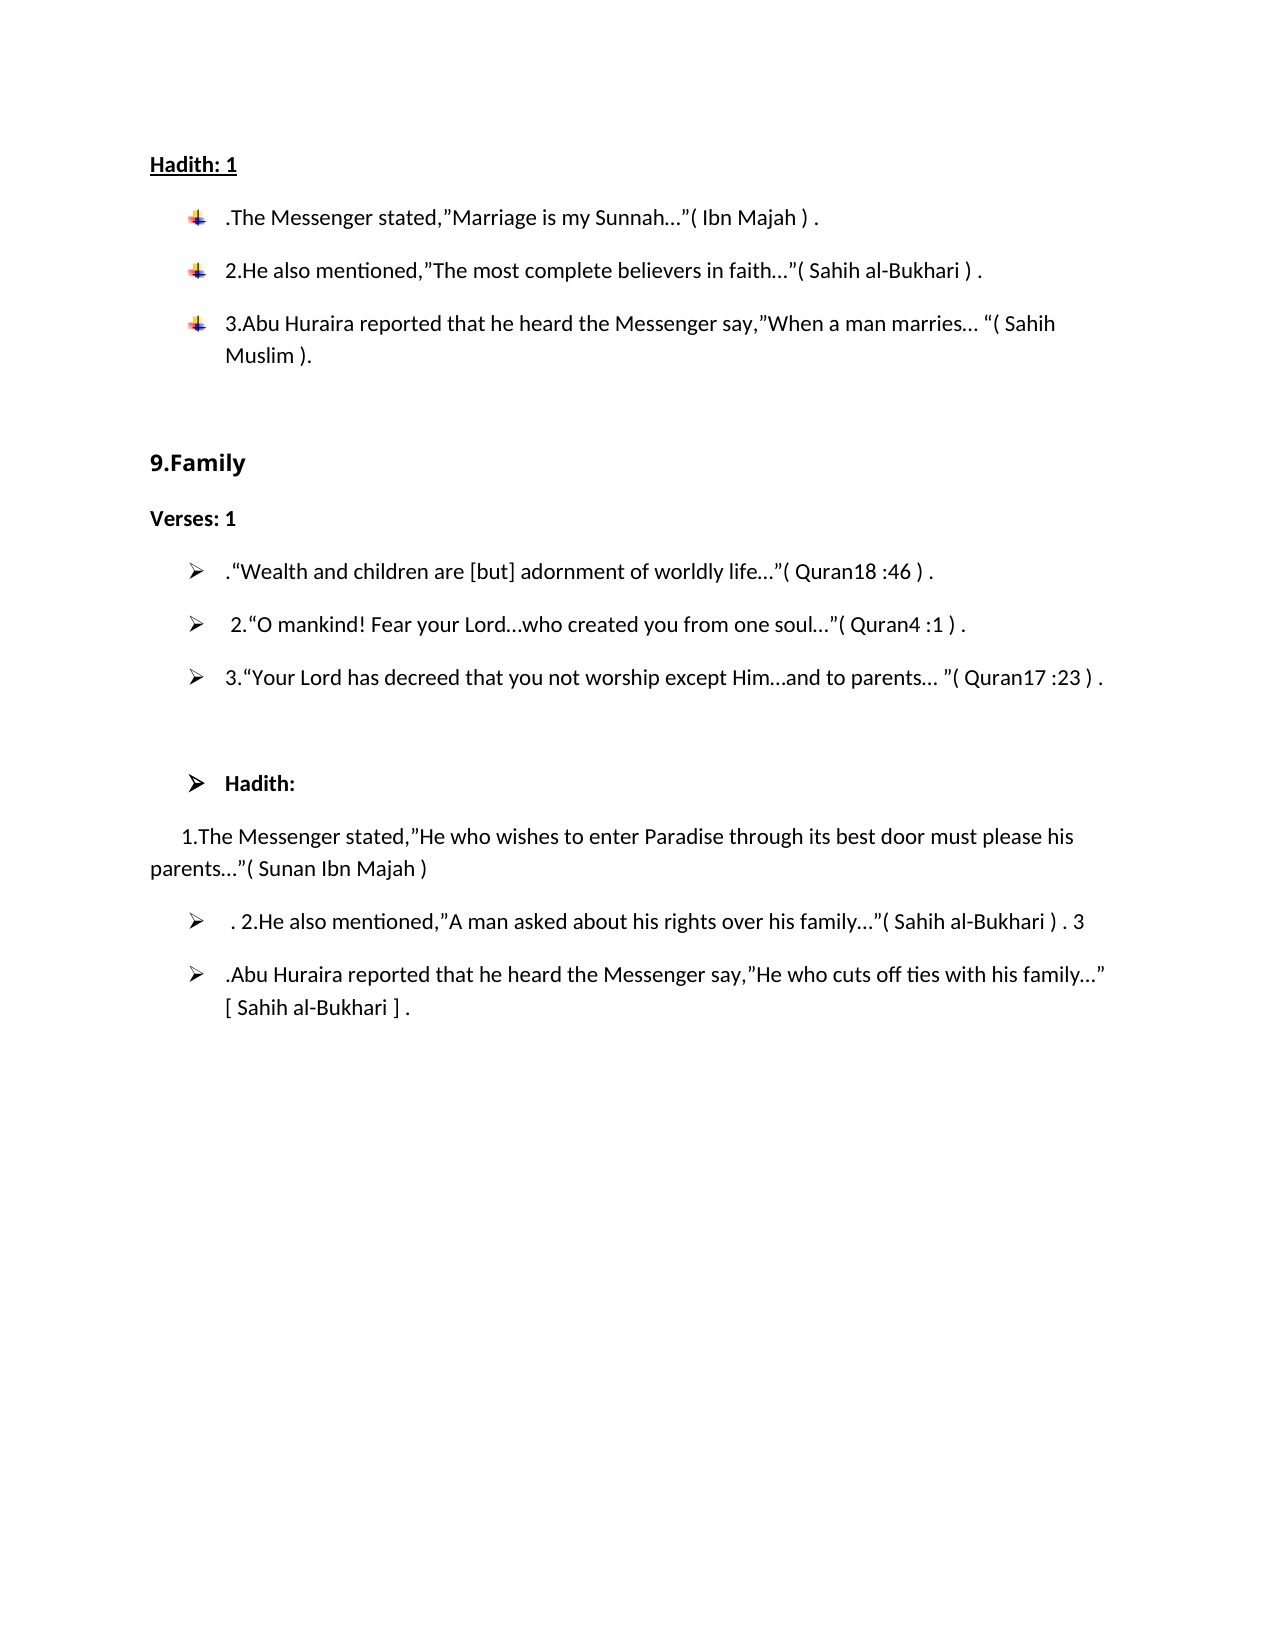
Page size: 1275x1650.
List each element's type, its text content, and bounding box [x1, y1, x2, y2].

list 3.Abu Huraira reported that he heard the Messenger say,”When a man marries… “( Sahih Muslim ). [187, 309, 1125, 369]
picture [188, 261, 206, 279]
list 2.He also mentioned,”The most complete believers in faith…”( Sahih al-Bukhari ) . [187, 256, 1125, 284]
text Hadith: 1 [150, 150, 1125, 178]
list Hadith: [187, 769, 1125, 797]
list .“Wealth and children are [but] adornment of worldly life…”( Quran18 :46 ) . [187, 557, 1125, 585]
text Verses: 1 [150, 504, 1125, 532]
list .The Messenger stated,”Marriage is my Sunnah…”( Ibn Majah ) . [187, 203, 1125, 231]
text 1.The Messenger stated,”He who wishes to enter Paradise through its best door must please his parents…”( Sunan Ibn Majah ) [150, 822, 1125, 882]
text 9.Family [150, 447, 1125, 478]
list . 2.He also mentioned,”A man asked about his rights over his family…”( Sahih al-Bukhari ) . 3 [187, 907, 1125, 935]
picture [188, 314, 206, 332]
picture [188, 208, 206, 226]
list .Abu Huraira reported that he heard the Messenger say,”He who cuts off ties with his family…” [ Sahih al-Bukhari ] . [187, 960, 1125, 1021]
list 2.“O mankind! Fear your Lord…who created you from one soul…”( Quran4 :1 ) . [187, 610, 1125, 638]
list 3.“Your Lord has decreed that you not worship except Him…and to parents… ”( Quran17 :23 ) . [187, 663, 1125, 691]
